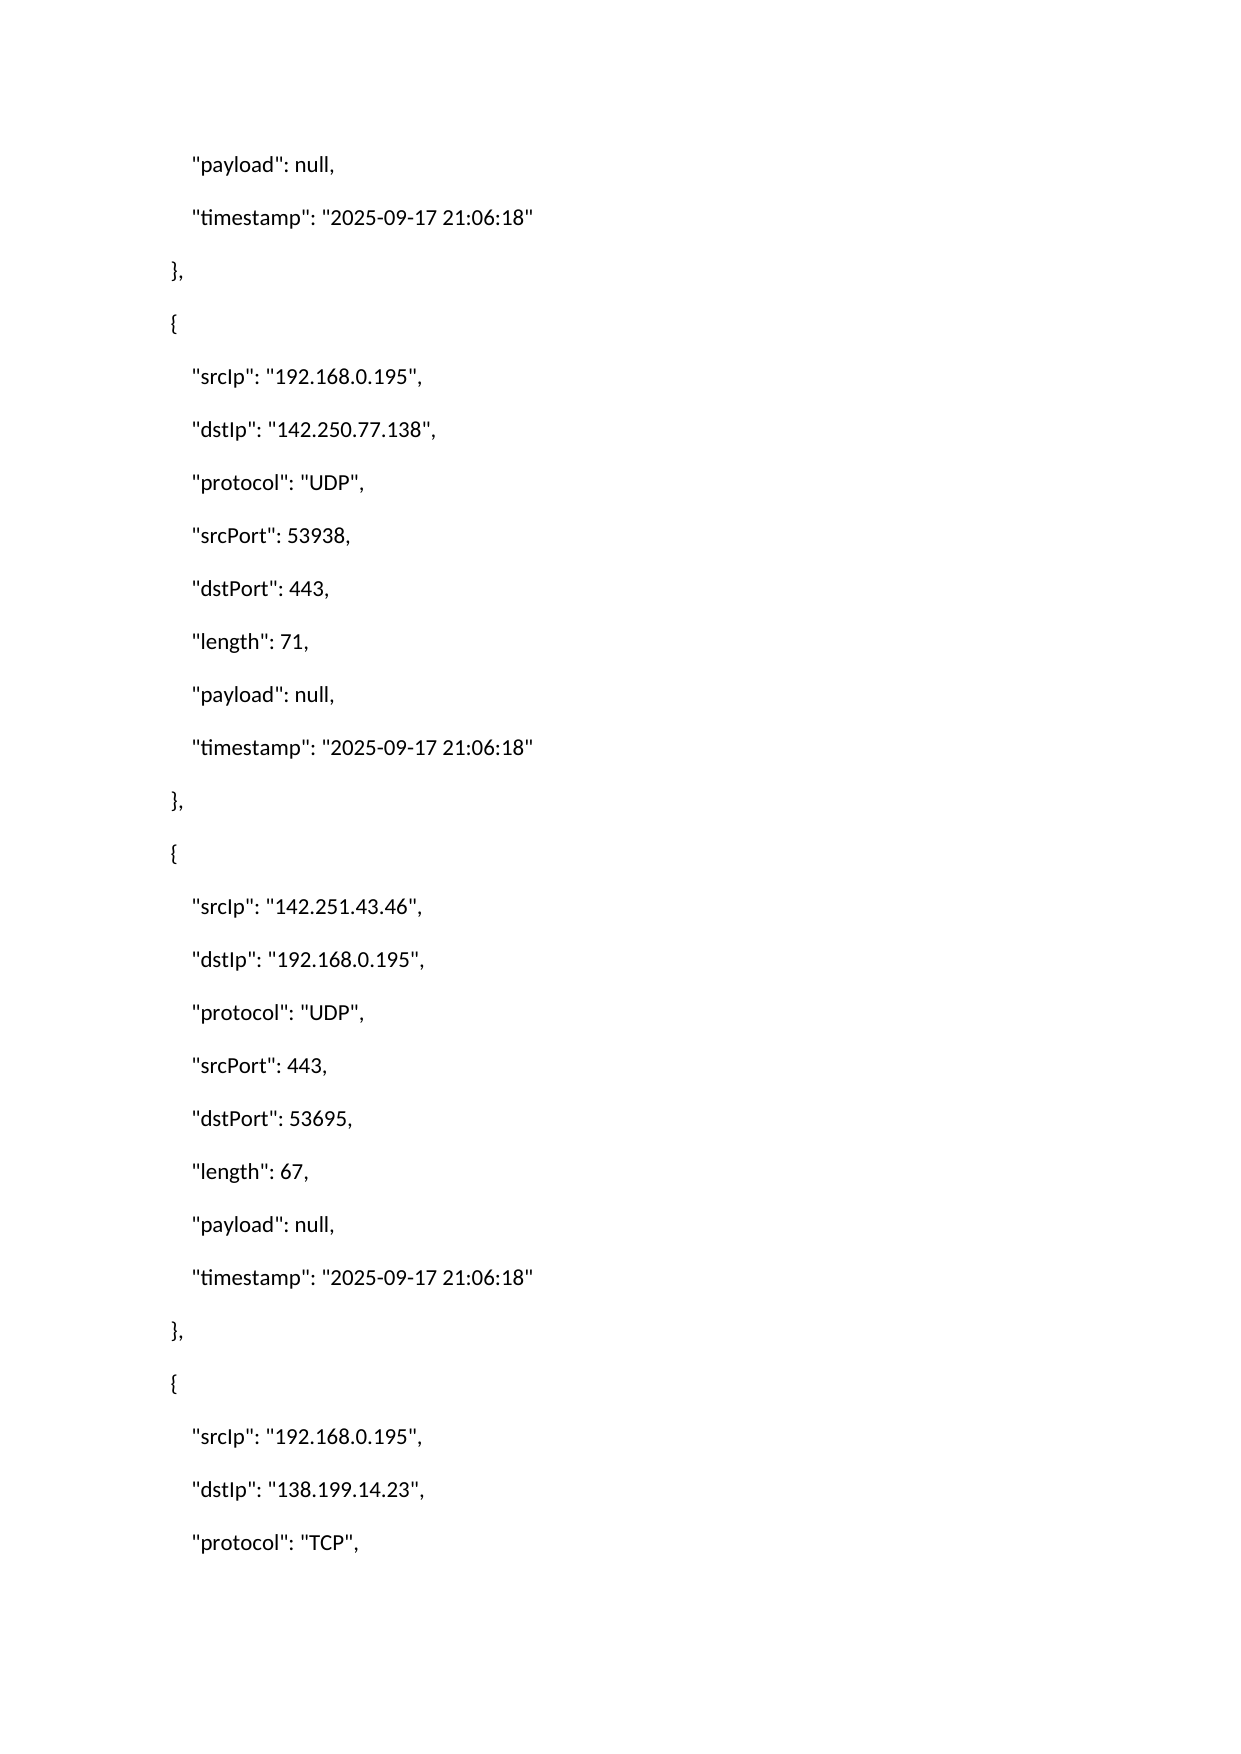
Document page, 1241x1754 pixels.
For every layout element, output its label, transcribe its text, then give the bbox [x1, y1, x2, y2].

text "timestamp": "2025-09-17 21:06:18" [150, 203, 1090, 231]
text "protocol": "UDP", [150, 468, 1090, 496]
text { [150, 309, 1090, 337]
text "length": 67, [150, 1157, 1090, 1185]
text "payload": null, [150, 1210, 1090, 1238]
text "protocol": "UDP", [150, 998, 1090, 1026]
text }, [150, 256, 1090, 284]
text "timestamp": "2025-09-17 21:06:18" [150, 1263, 1090, 1291]
text "dstIp": "142.250.77.138", [150, 415, 1090, 443]
text "srcPort": 443, [150, 1051, 1090, 1079]
text "srcPort": 53938, [150, 521, 1090, 549]
text "timestamp": "2025-09-17 21:06:18" [150, 733, 1090, 761]
text }, [150, 786, 1090, 814]
text "srcIp": "192.168.0.195", [150, 362, 1090, 390]
text { [150, 1369, 1090, 1397]
text "dstPort": 443, [150, 574, 1090, 602]
text "dstIp": "138.199.14.23", [150, 1476, 1090, 1503]
text "dstIp": "192.168.0.195", [150, 945, 1090, 973]
text "dstPort": 53695, [150, 1104, 1090, 1132]
text "length": 71, [150, 627, 1090, 655]
text }, [150, 1316, 1090, 1344]
text "payload": null, [150, 680, 1090, 708]
text "srcIp": "192.168.0.195", [150, 1422, 1090, 1451]
text "protocol": "TCP", [150, 1528, 1090, 1557]
text { [150, 839, 1090, 867]
text "srcIp": "142.251.43.46", [150, 892, 1090, 920]
text "payload": null, [150, 150, 1090, 178]
